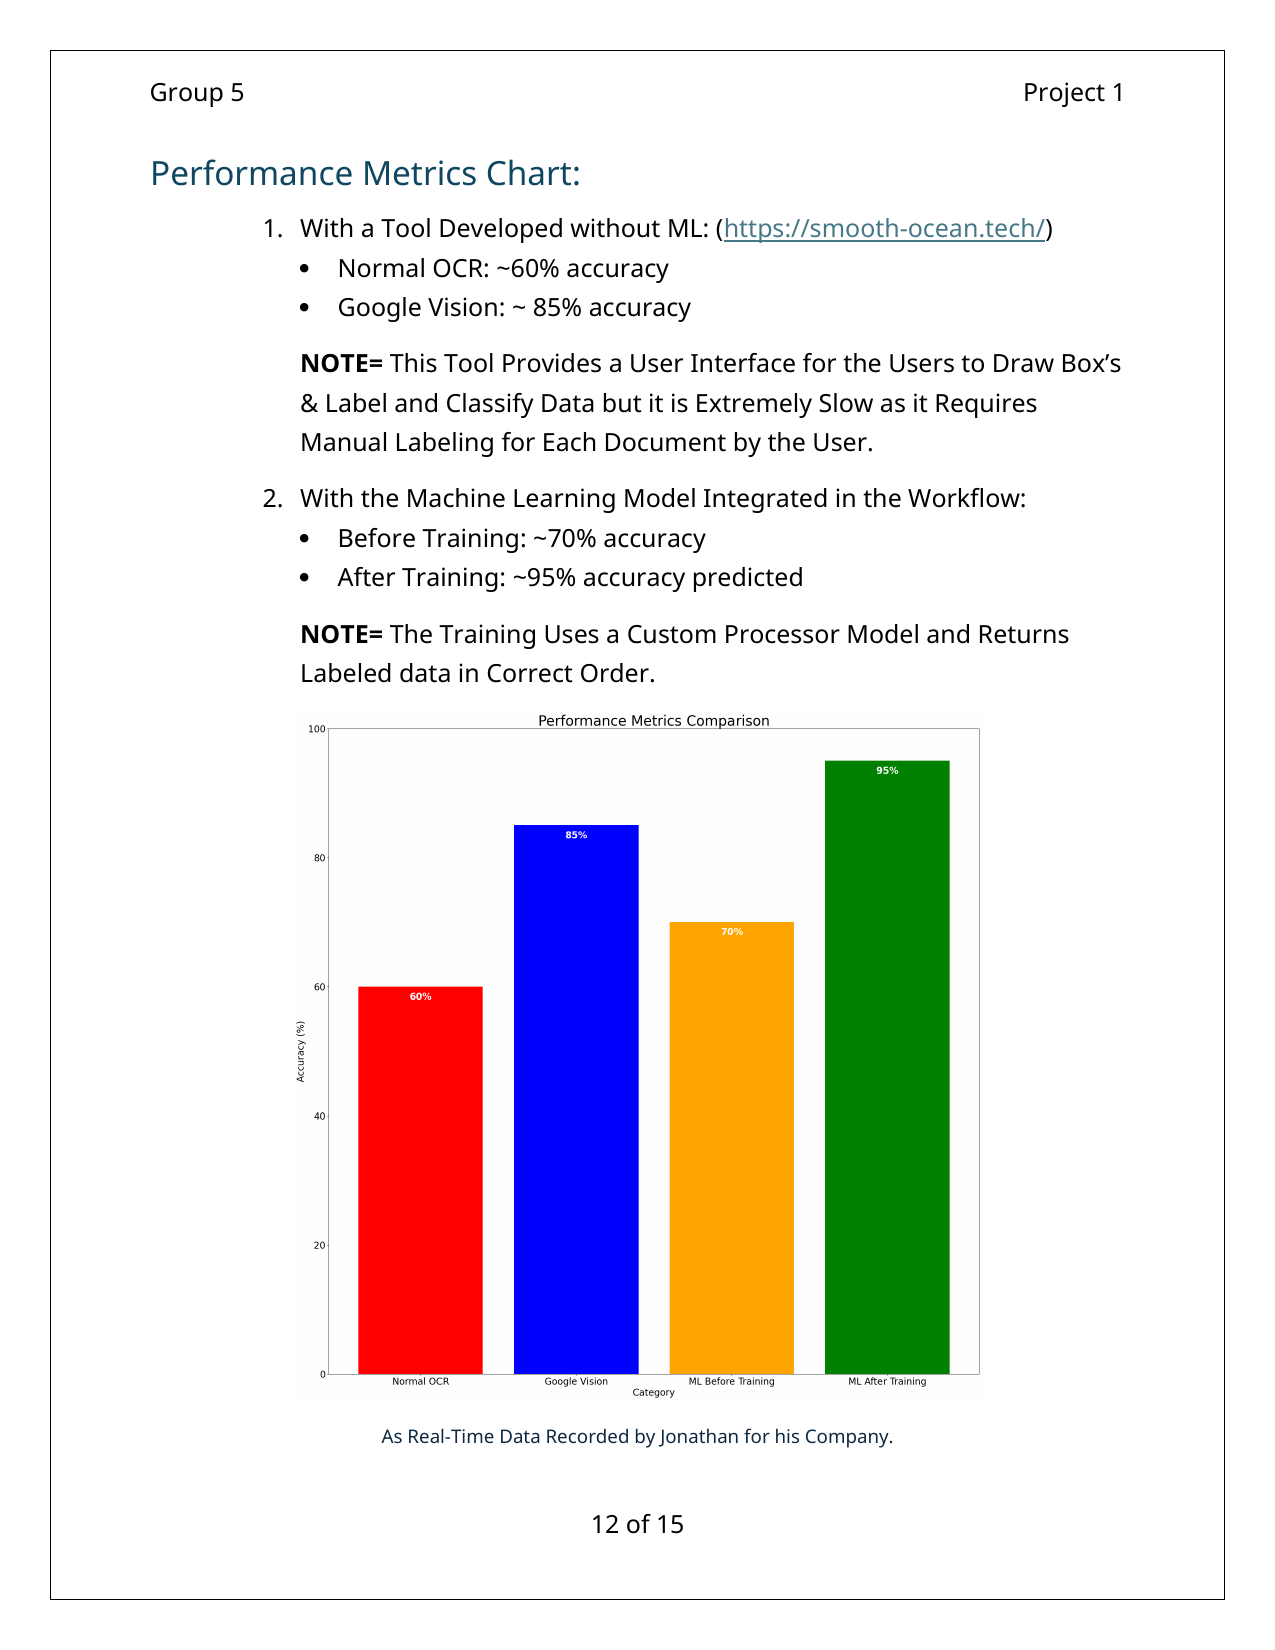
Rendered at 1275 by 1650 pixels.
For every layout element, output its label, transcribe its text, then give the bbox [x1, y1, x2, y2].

text NOTE= The Training Uses a Custom Processor Model and Returns Labeled data in Correct Order. [300, 616, 1125, 690]
subtitle Performance Metrics Chart: [150, 150, 1125, 195]
list Before Training: ~70% accuracy [300, 521, 1125, 555]
list After Training: ~95% accuracy predicted [300, 560, 1125, 594]
list With the Machine Learning Model Integrated in the Workflow: [262, 481, 1125, 515]
list Google Vision: ~ 85% accuracy [300, 290, 1125, 324]
picture [293, 711, 982, 1401]
list Normal OCR: ~60% accuracy [300, 250, 1125, 284]
list With a Tool Developed without ML: (https://smooth-ocean.tech/) [262, 211, 1125, 245]
text NOTE= This Tool Provides a User Interface for the Users to Draw Box’s & Label and Classify Data but it is Extremely Slow as it Requires Manual Labeling for Each Document by the User. [300, 346, 1125, 459]
text As Real-Time Data Recorded by Jonathan for his Company. [150, 1423, 1125, 1448]
